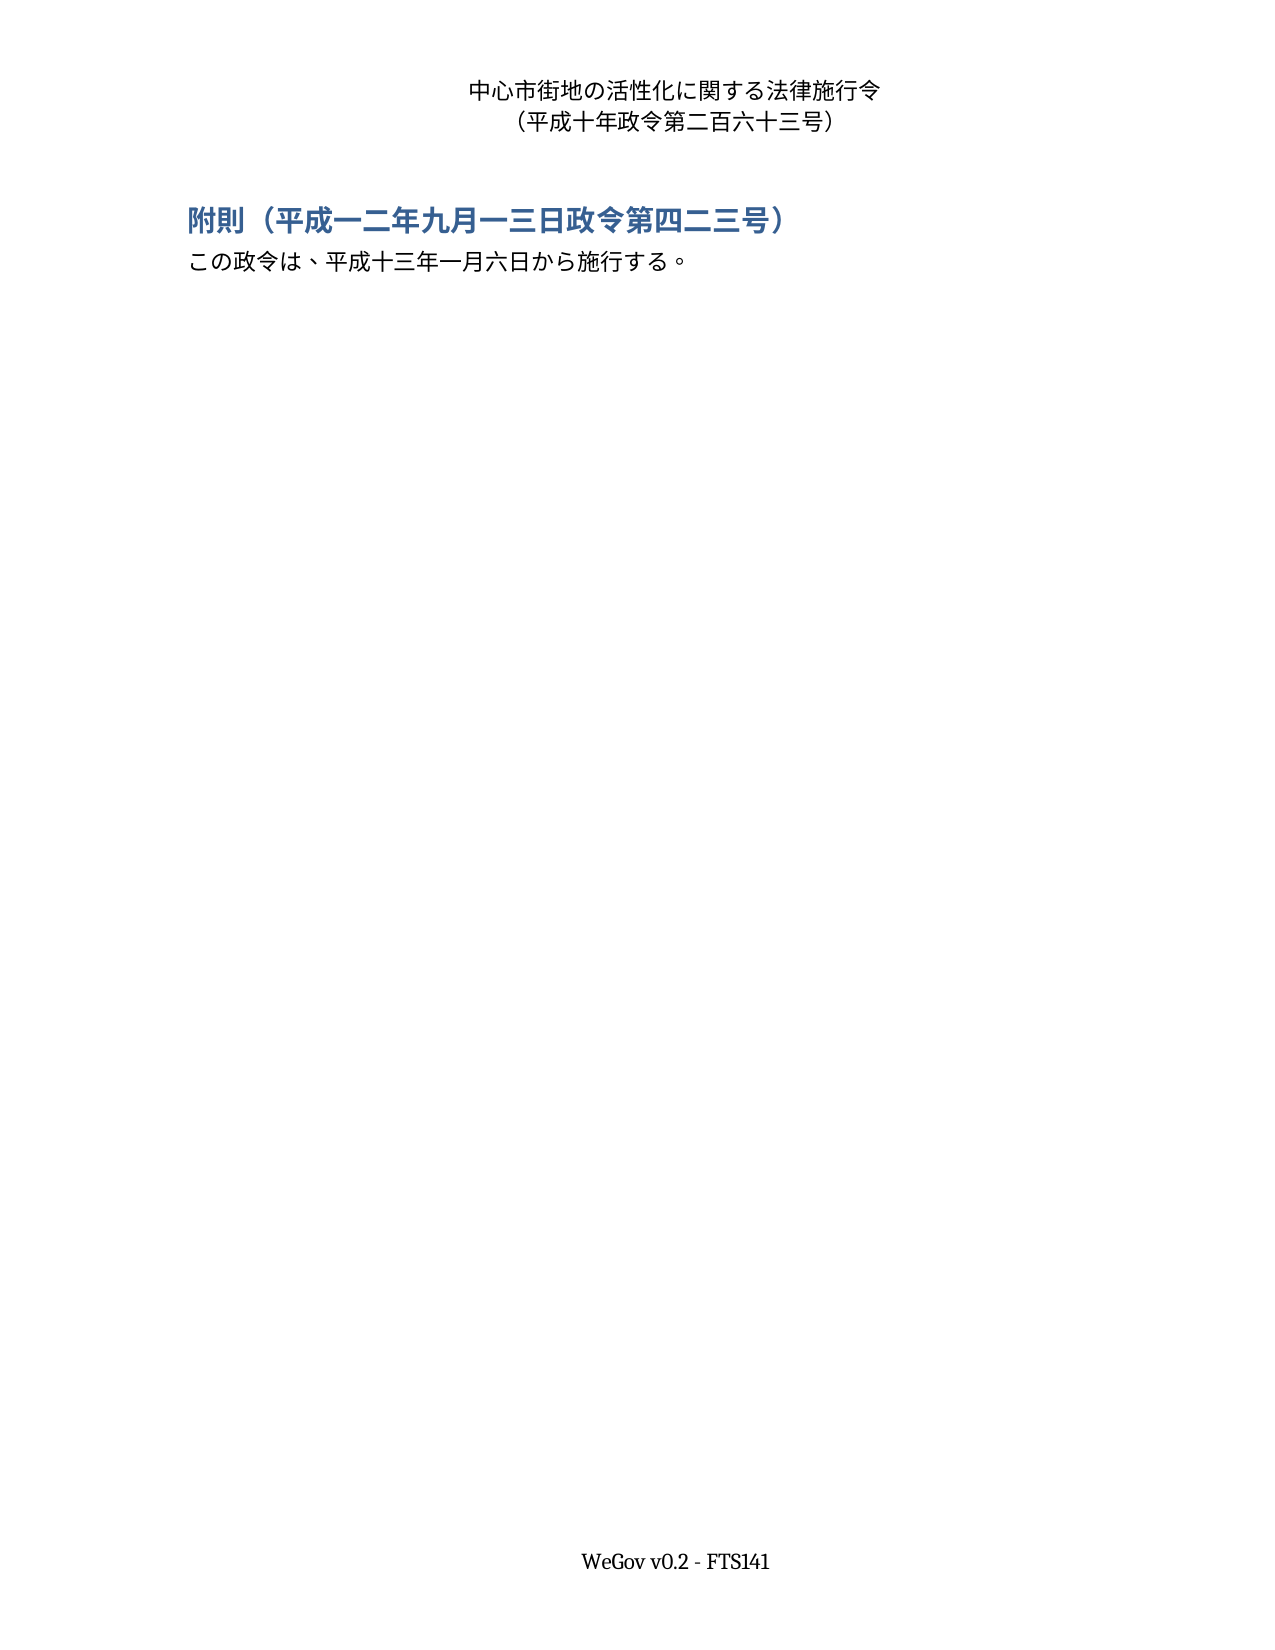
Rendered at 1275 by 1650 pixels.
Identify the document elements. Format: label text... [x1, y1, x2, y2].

text この政令は、平成十三年一月六日から施行する。 [187, 246, 1087, 277]
subtitle 附則（平成一二年九月一三日政令第四二三号） [187, 200, 1087, 240]
